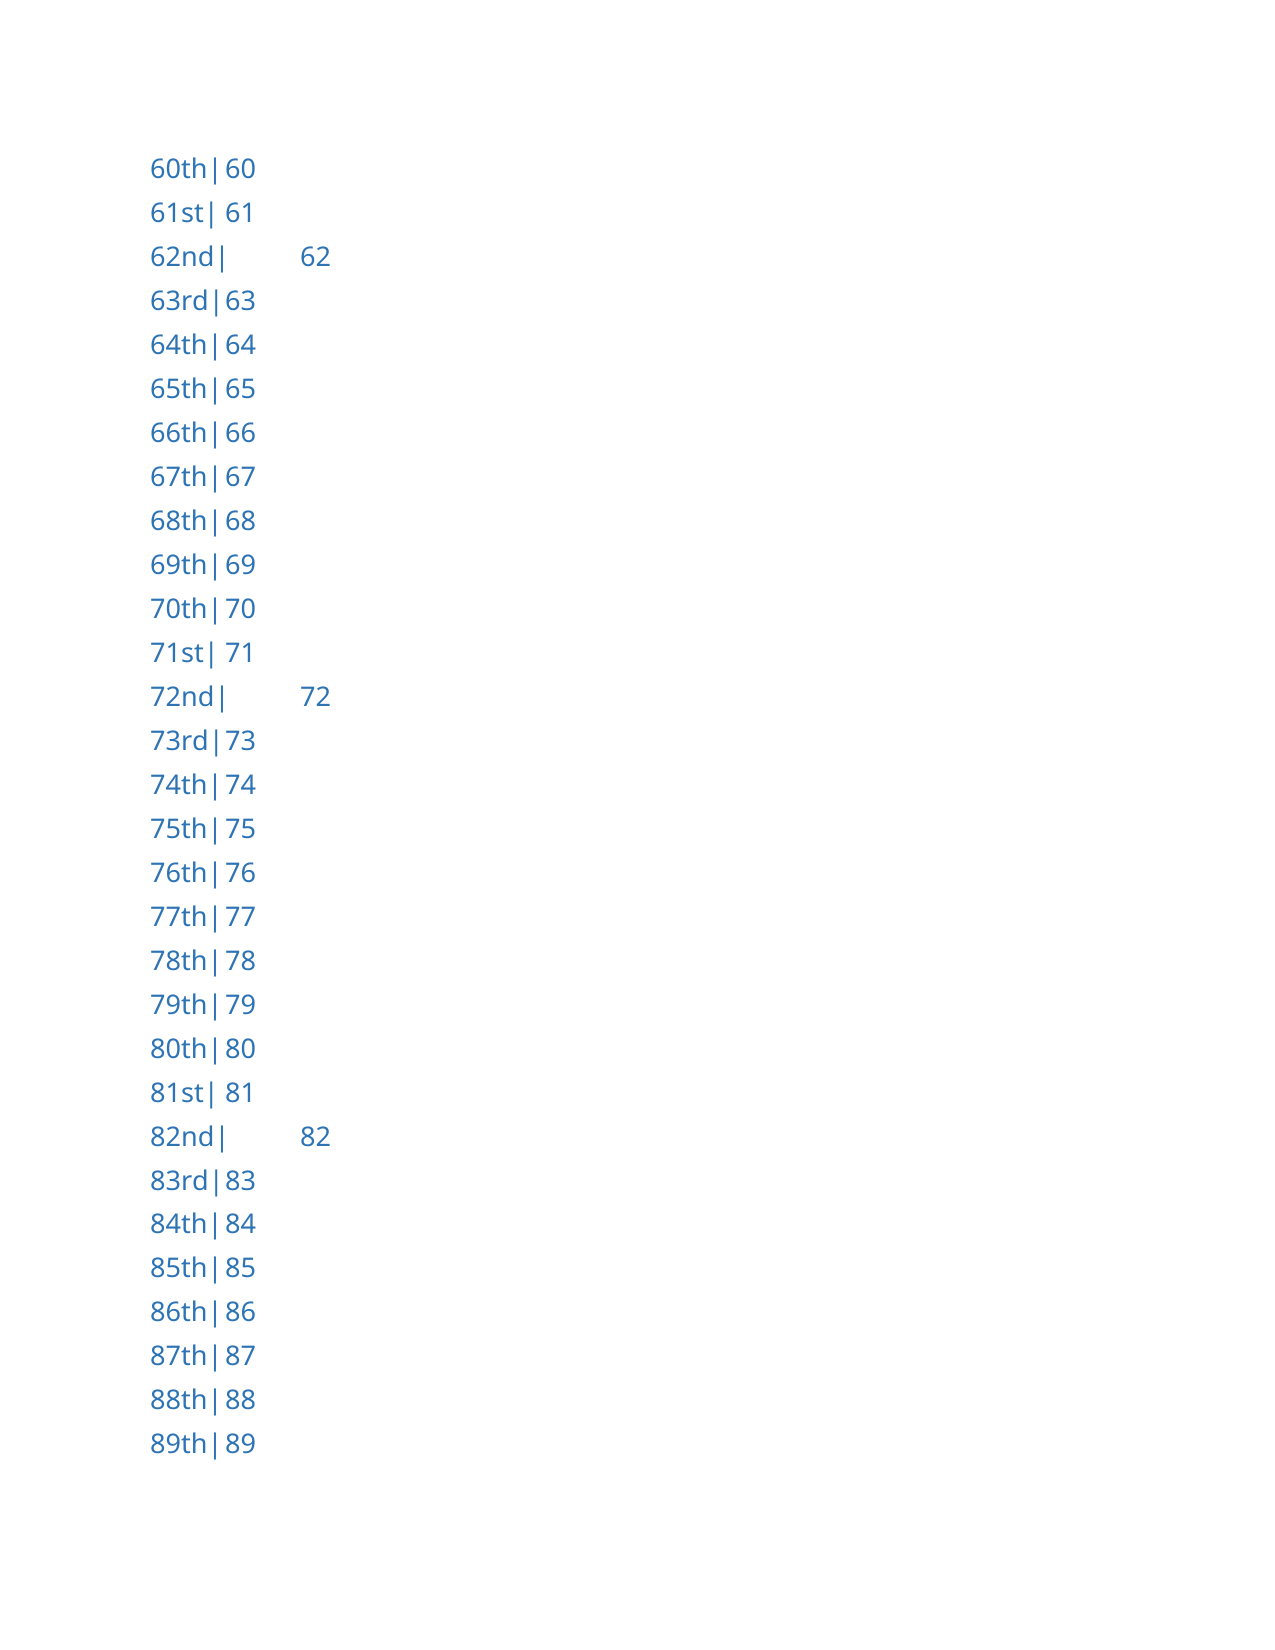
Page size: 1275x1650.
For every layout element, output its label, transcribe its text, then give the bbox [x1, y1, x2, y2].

subtitle 76 [150, 853, 1125, 890]
subtitle 71 [150, 633, 1125, 670]
subtitle 62 [150, 238, 1125, 275]
subtitle 66 [150, 414, 1125, 451]
subtitle 89 [150, 1425, 1125, 1462]
subtitle 85 [150, 1249, 1125, 1286]
subtitle 67 [150, 458, 1125, 494]
subtitle 63 [150, 282, 1125, 319]
subtitle 75 [150, 809, 1125, 846]
subtitle 87 [150, 1337, 1125, 1374]
subtitle 72 [150, 677, 1125, 714]
subtitle 61 [150, 194, 1125, 231]
subtitle 82 [150, 1117, 1125, 1154]
subtitle 74 [150, 765, 1125, 802]
subtitle 83 [150, 1161, 1125, 1198]
subtitle 78 [150, 941, 1125, 978]
subtitle 79 [150, 985, 1125, 1022]
subtitle 64 [150, 326, 1125, 363]
subtitle 60 [150, 150, 1125, 187]
subtitle 69 [150, 546, 1125, 582]
subtitle 84 [150, 1205, 1125, 1242]
subtitle 73 [150, 721, 1125, 758]
subtitle 80 [150, 1029, 1125, 1066]
subtitle 86 [150, 1293, 1125, 1330]
subtitle 77 [150, 897, 1125, 934]
subtitle 65 [150, 370, 1125, 407]
subtitle 68 [150, 502, 1125, 538]
subtitle 70 [150, 589, 1125, 626]
subtitle 81 [150, 1073, 1125, 1110]
subtitle 88 [150, 1381, 1125, 1418]
